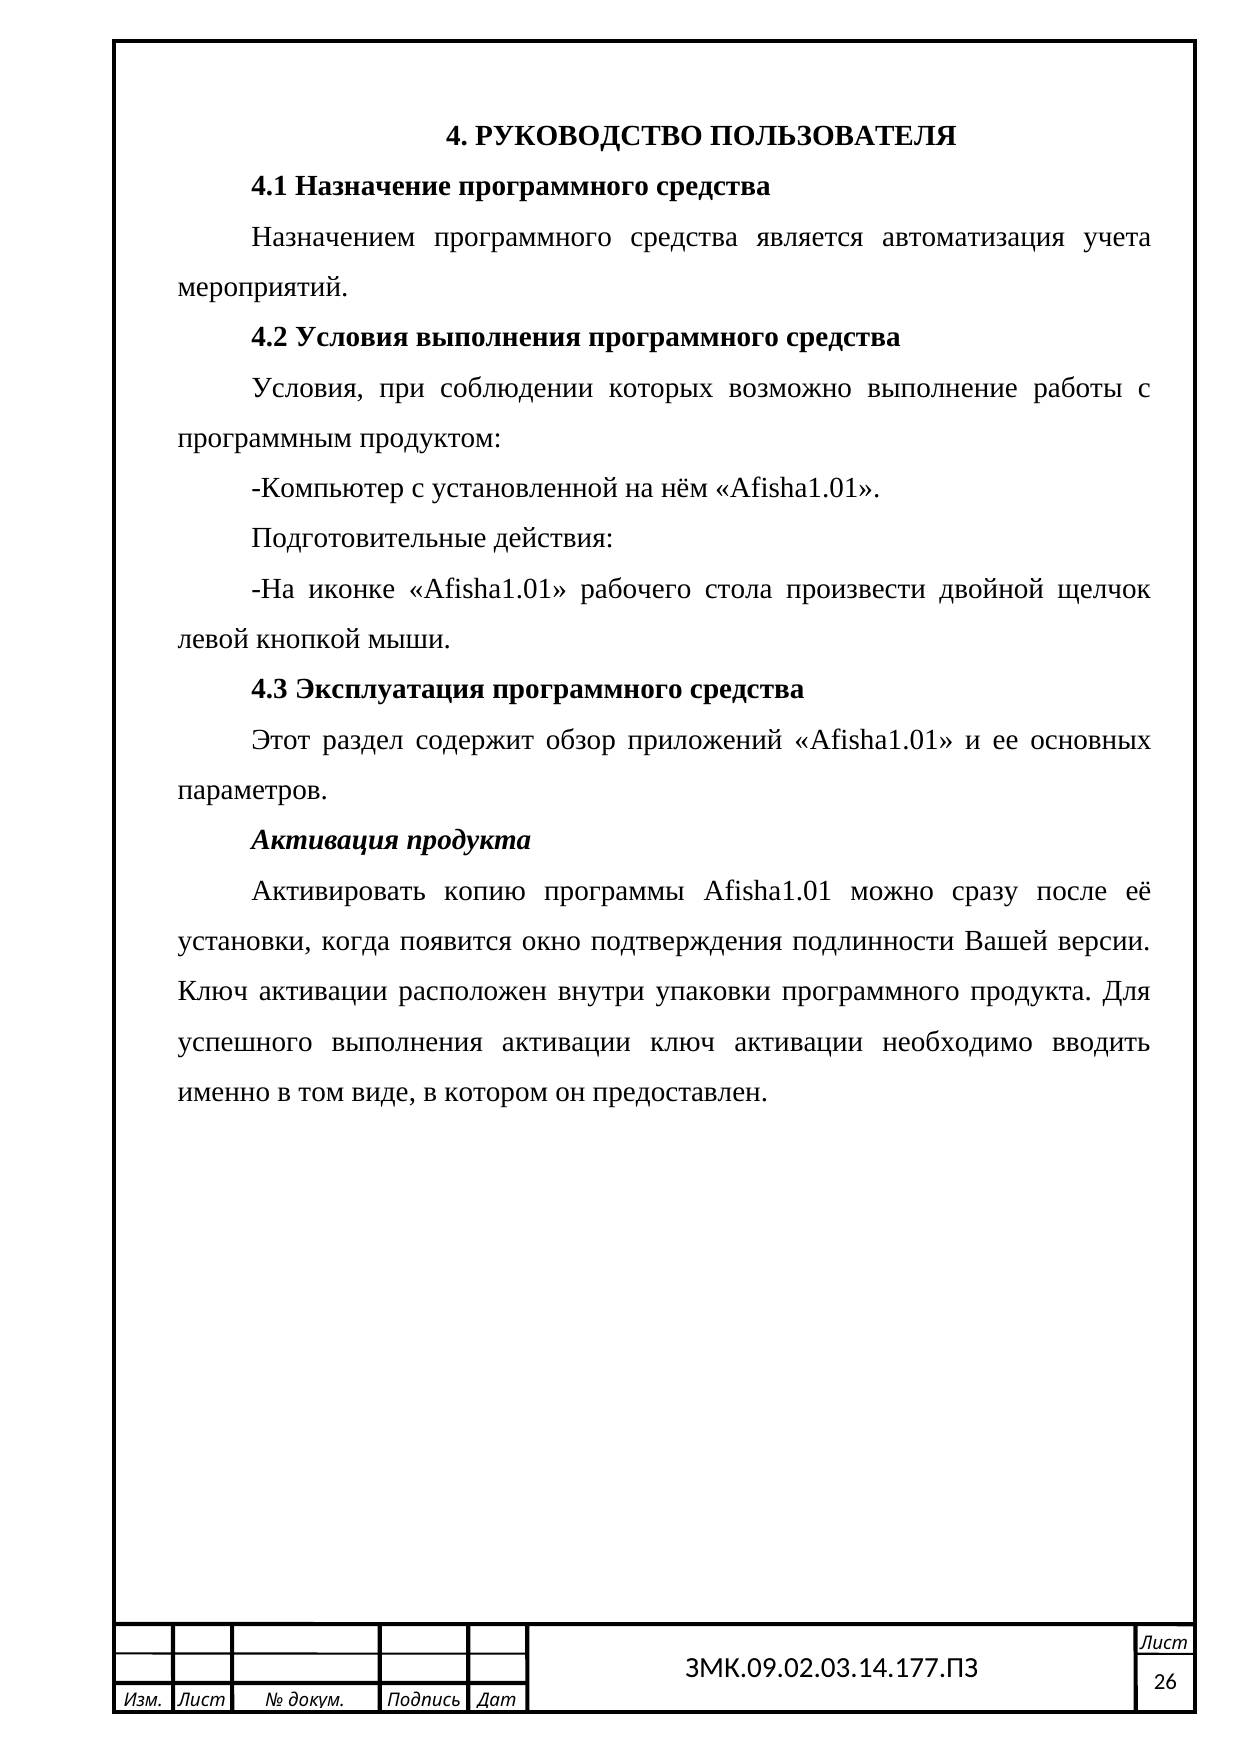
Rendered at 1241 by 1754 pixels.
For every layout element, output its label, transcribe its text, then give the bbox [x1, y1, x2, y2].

text Этот раздел содержит обзор приложений «Afisha1.01» и ее основных параметров. [177, 722, 1152, 806]
text 4.1 Назначение программного средства [177, 168, 1152, 202]
text Условия, при соблюдении которых возможно выполнение работы с программным продуктом: [177, 370, 1152, 453]
text -На иконке «Afisha1.01» рабочего стола произвести двойной щелчок левой кнопкой мыши. [177, 571, 1152, 655]
text -Компьютер с установленной на нём «Afisha1.01». [177, 470, 1152, 504]
text Активировать копию программы Afisha1.01 можно сразу после её установки, когда появится окно подтверждения подлинности Вашей версии. Ключ активации расположен внутри упаковки программного продукта. Для успешного выполнения активации ключ активации необходимо вводить именно в том виде, в котором он предоставлен. [177, 873, 1152, 1108]
text 4. РУКОВОДСТВО ПОЛЬЗОВАТЕЛЯ [177, 118, 1152, 152]
text 4.3 Эксплуатация программного средства [177, 672, 1152, 705]
text Назначением программного средства является автоматизация учета мероприятий. [177, 219, 1152, 303]
text 4.2 Условия выполнения программного средства [177, 319, 1152, 353]
text Активация продукта [177, 822, 1152, 856]
text Подготовительные действия: [177, 521, 1152, 554]
